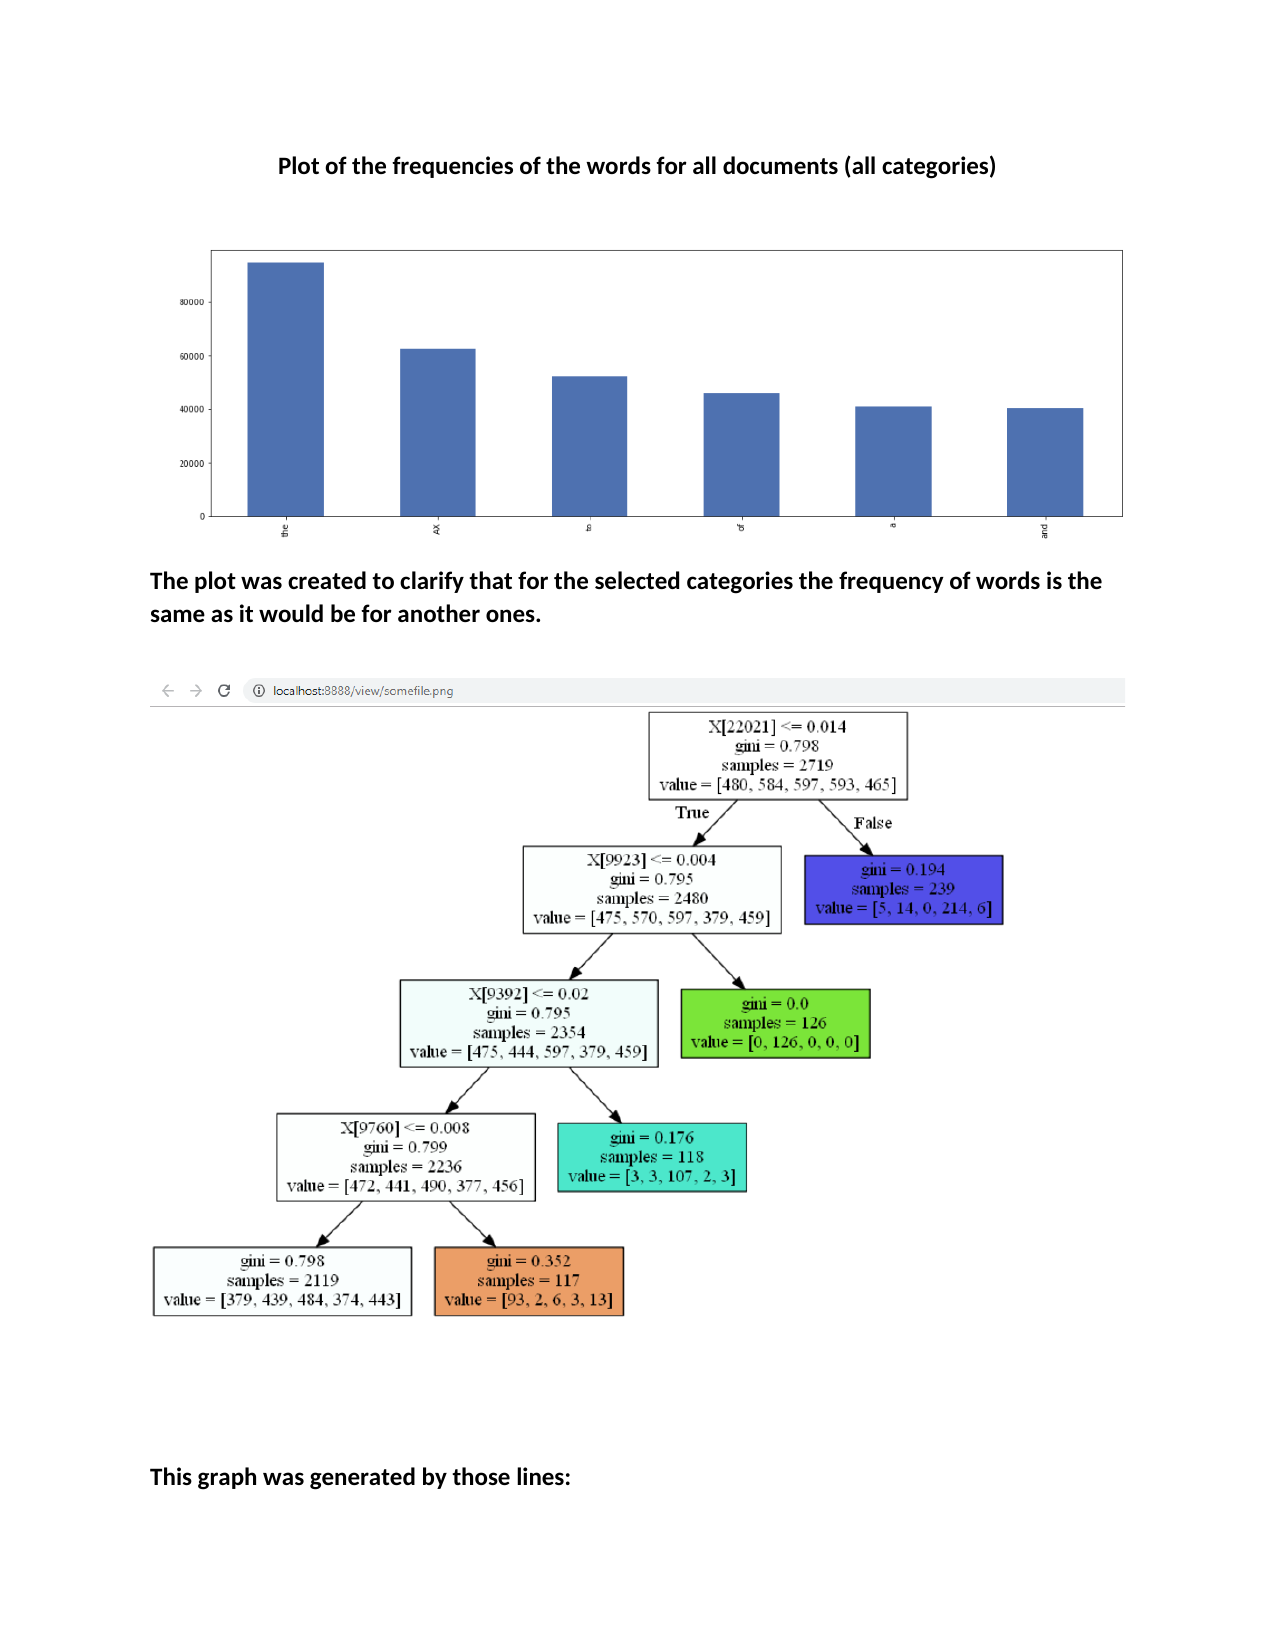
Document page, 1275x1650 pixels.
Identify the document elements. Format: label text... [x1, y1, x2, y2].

text This graph was generated by those lines: [150, 1461, 1125, 1491]
picture [150, 229, 1125, 547]
picture [150, 677, 1125, 1393]
text Plot of the frequencies of the words for all documents (all categories) [150, 150, 1125, 181]
text The plot was created to clarify that for the selected categories the frequency of words is the same as it would be for another ones. [150, 565, 1125, 629]
